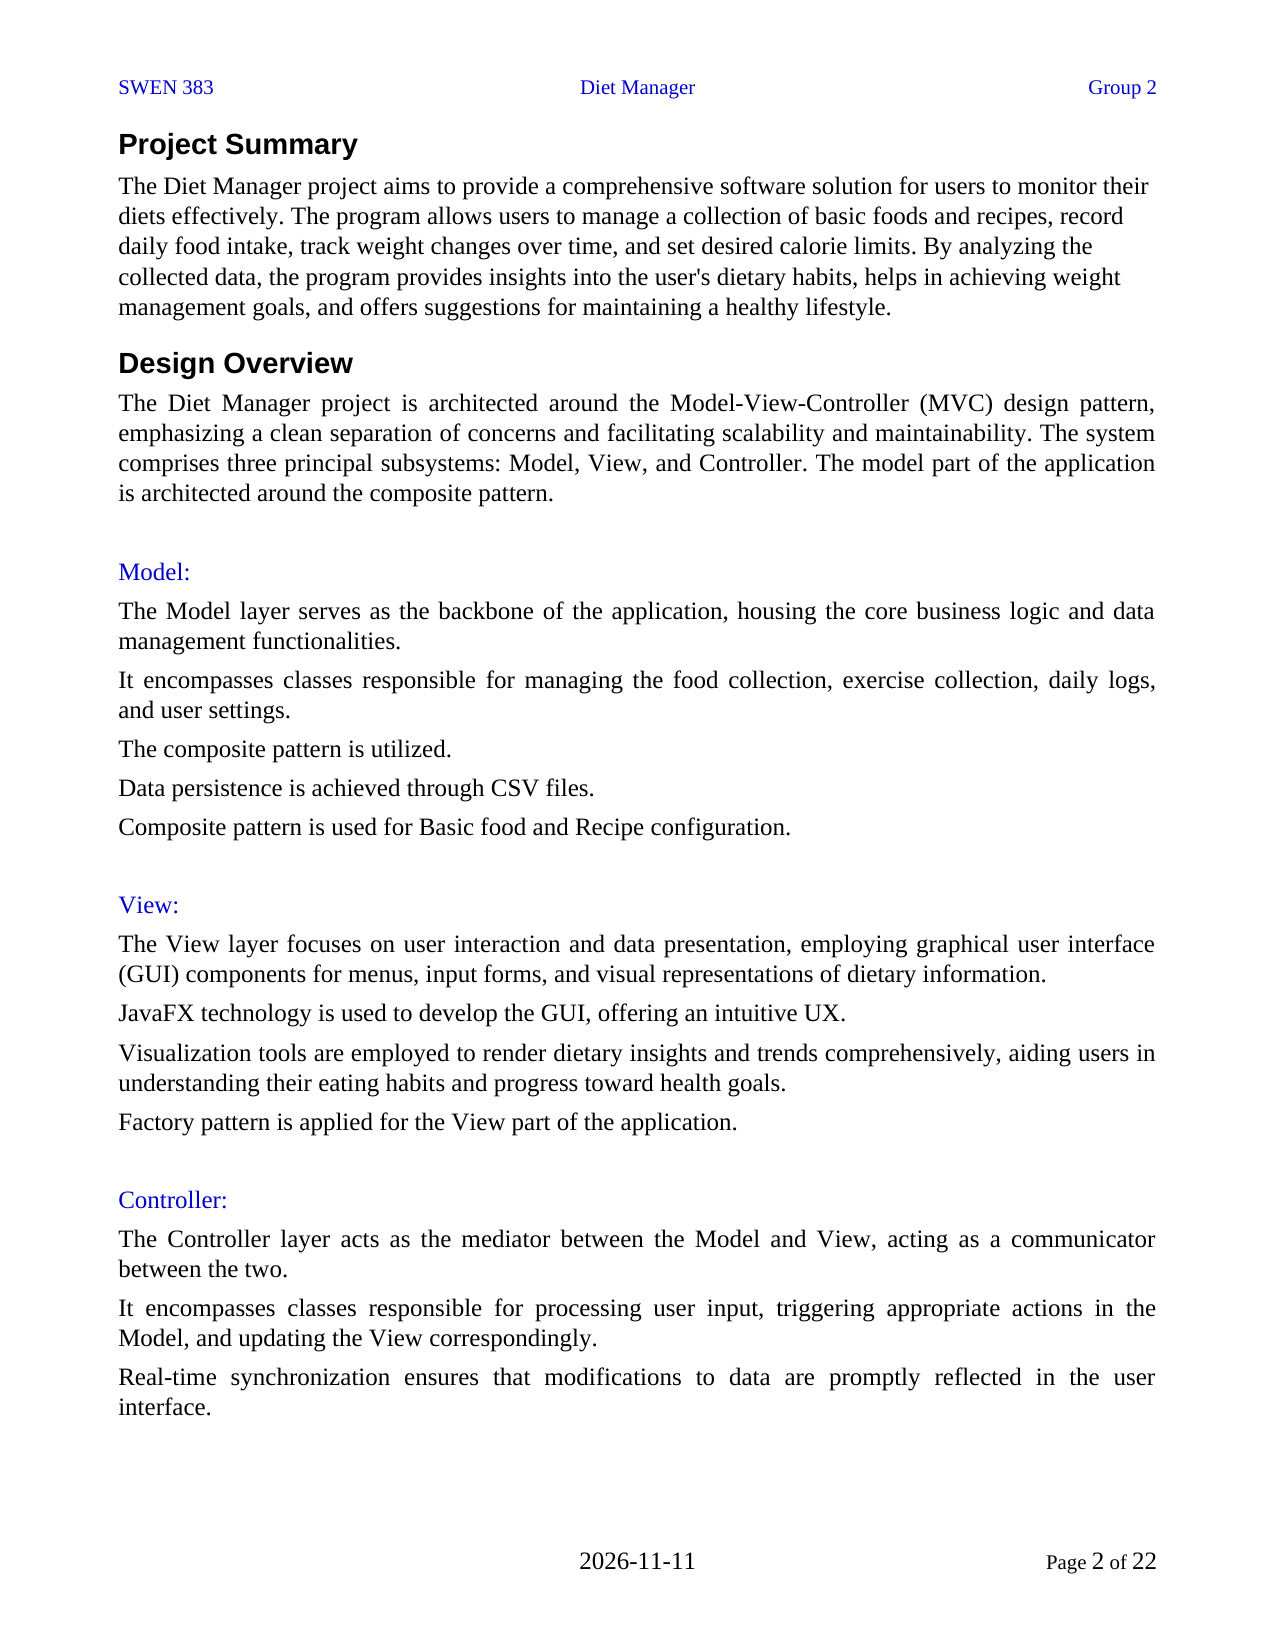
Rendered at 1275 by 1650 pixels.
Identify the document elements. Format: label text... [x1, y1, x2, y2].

text It encompasses classes responsible for managing the food collection, exercise collection, daily logs, and user settings. [118, 665, 1157, 724]
text The Diet Manager project aims to provide a comprehensive software solution for users to monitor their diets effectively. The program allows users to manage a collection of basic foods and recipes, record daily food intake, track weight changes over time, and set desired calorie limits. By analyzing the collected data, the program provides insights into the user's dietary habits, helps in achieving weight management goals, and offers suggestions for maintaining a healthy lifestyle. [118, 171, 1157, 320]
text The composite pattern is utilized. [118, 734, 1157, 763]
text Data persistence is achieved through CSV files. [118, 773, 1157, 802]
subtitle Project Summary [118, 127, 1157, 161]
text It encompasses classes responsible for processing user input, triggering appropriate actions in the Model, and updating the View correspondingly. [118, 1293, 1157, 1352]
text The Controller layer acts as the mediator between the Model and View, acting as a communicator between the two. [118, 1224, 1157, 1283]
text Factory pattern is applied for the View part of the application. [118, 1107, 1157, 1136]
text Visualization tools are employed to render dietary insights and trends comprehensively, aiding users in understanding their eating habits and progress toward health goals. [118, 1038, 1157, 1096]
text The View layer focuses on user interaction and data presentation, employing graphical user interface (GUI) components for menus, input forms, and visual representations of dietary information. [118, 929, 1157, 988]
text Controller: [118, 1185, 1157, 1214]
text Composite pattern is used for Basic food and Recipe configuration. [118, 812, 1157, 841]
text The Model layer serves as the backbone of the application, housing the core business logic and data management functionalities. [118, 596, 1157, 654]
text Real-time synchronization ensures that modifications to data are promptly reflected in the user interface. [118, 1362, 1157, 1421]
text View: [118, 890, 1157, 919]
text JavaFX technology is used to develop the GUI, offering an intuitive UX. [118, 998, 1157, 1027]
text Model: [118, 557, 1157, 585]
subtitle Design Overview [118, 346, 1157, 379]
text The Diet Manager project is architected around the Model-View-Controller (MVC) design pattern, emphasizing a clean separation of concerns and facilitating scalability and maintainability. The system comprises three principal subsystems: Model, View, and Controller. The model part of the application is architected around the composite pattern. [118, 388, 1157, 507]
